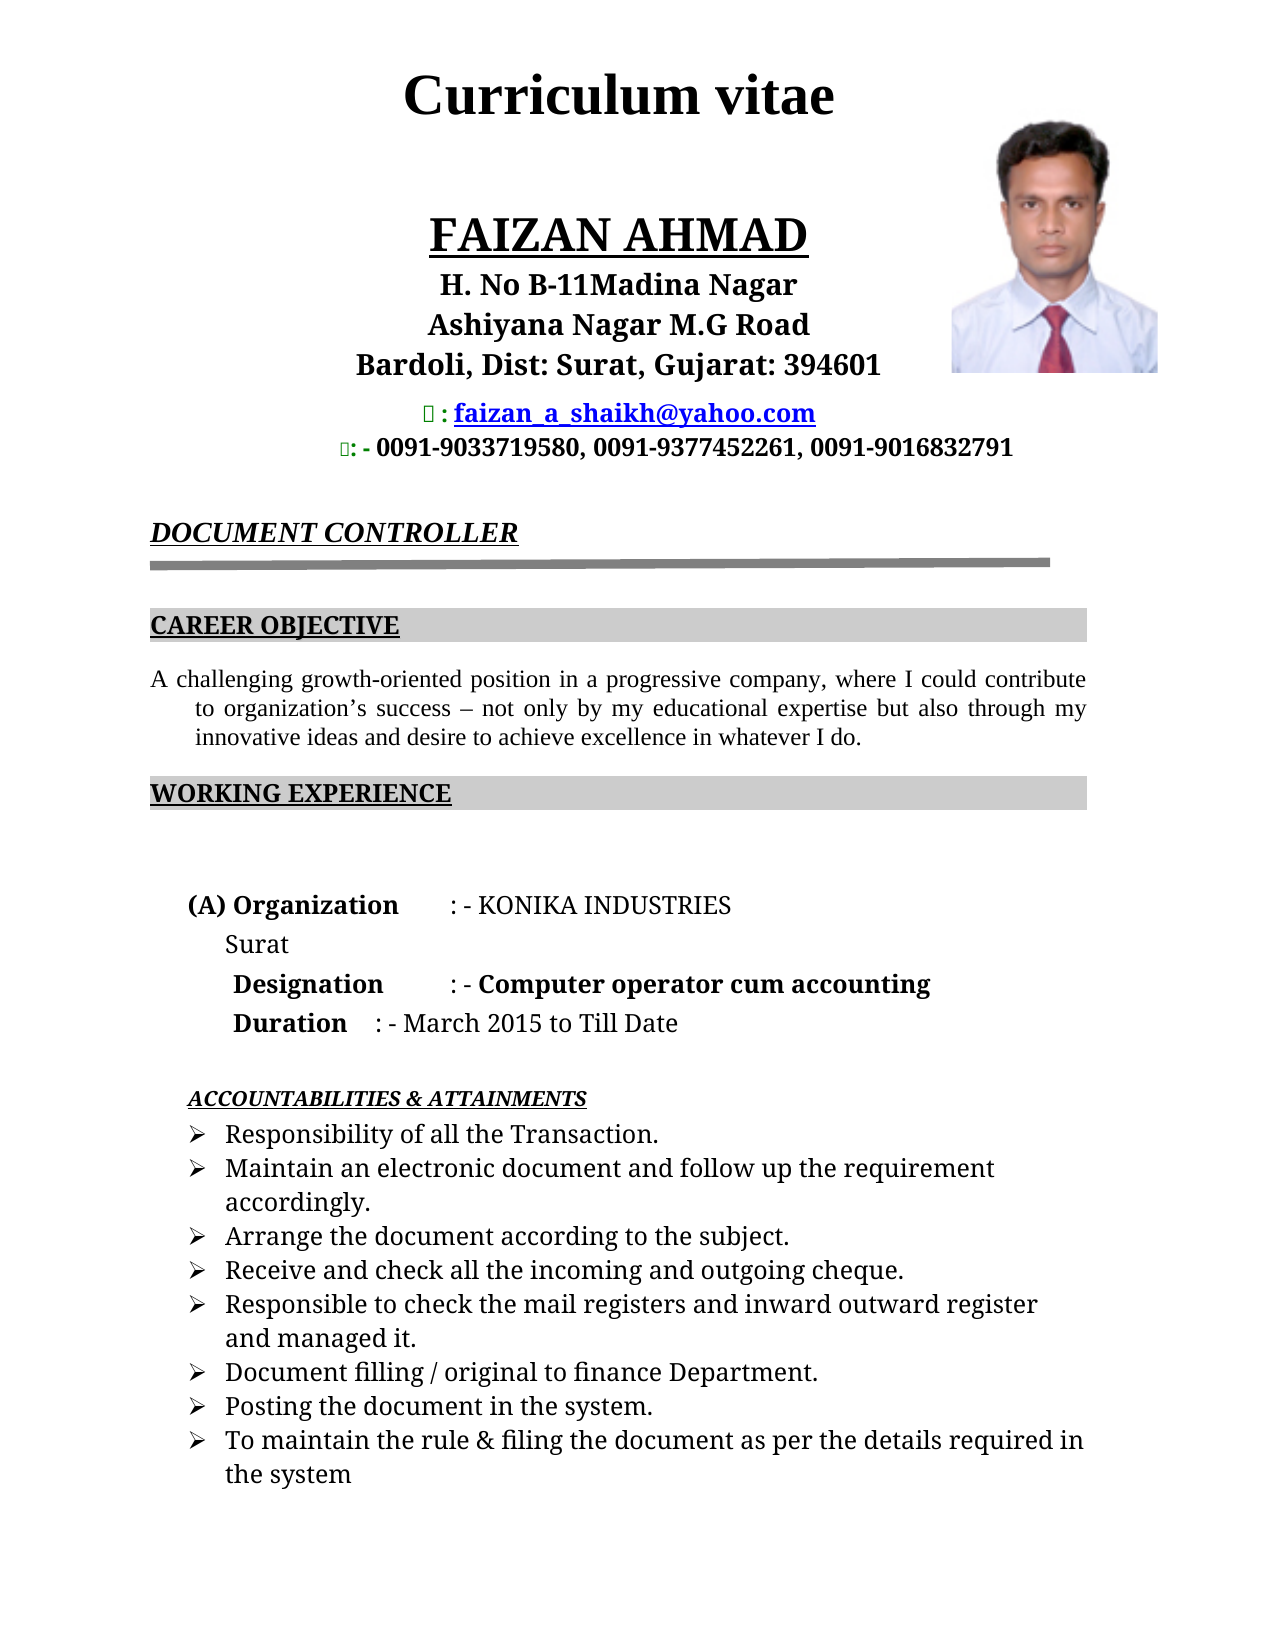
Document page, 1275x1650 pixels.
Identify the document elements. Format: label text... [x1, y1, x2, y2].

list Maintain an electronic document and follow up the requirement accordingly. [187, 1151, 1087, 1219]
list To maintain the rule & filing the document as per the details required in the system [187, 1423, 1087, 1491]
list Receive and check all the incoming and outgoing cheque. [187, 1253, 1087, 1287]
list Responsible to check the mail registers and inward outward register and managed it. [187, 1287, 1087, 1355]
text DOCUMENT CONTROLLER [150, 516, 1087, 549]
picture [951, 108, 1158, 373]
text Bardoli, Dist: Surat, Gujarat: 394601 [150, 344, 1087, 383]
list A challenging growth-oriented position in a progressive company, where I could contribute to organization’s success – not only by my educational expertise but also through my innovative ideas and desire to achieve excellence in whatever I do. [150, 664, 1087, 751]
text ACCOUNTABILITIES & ATTAINMENTS [187, 1084, 1087, 1112]
subtitle WORKING EXPERIENCE [150, 776, 1087, 810]
list Arrange the document according to the subject. [187, 1219, 1087, 1253]
text Duration : - March 2015 to Till Date [187, 1006, 1087, 1039]
subtitle CAREER OBJECTIVE [150, 608, 1087, 642]
text H. No B-11 Madina Nagar [150, 264, 1087, 304]
text  : faizan_a_shaikh@yahoo.com [150, 396, 1087, 430]
text (A) Organization : - KONIKA INDUSTRIES Surat [187, 888, 1087, 961]
text Curriculum vitae [150, 60, 1087, 127]
text FAIZAN AHMAD [150, 202, 1087, 264]
list Document filling / original to finance Department. [187, 1355, 1087, 1389]
list Responsibility of all the Transaction. [187, 1116, 1087, 1151]
text : - 0091-9033719580, 0091-9377452261, 0091-9016832791 [300, 430, 1087, 464]
text Ashiyana Nagar M.G Road [150, 304, 1087, 344]
list Posting the document in the system. [187, 1389, 1087, 1423]
text Designation : - Computer operator cum accounting [187, 966, 1087, 1000]
